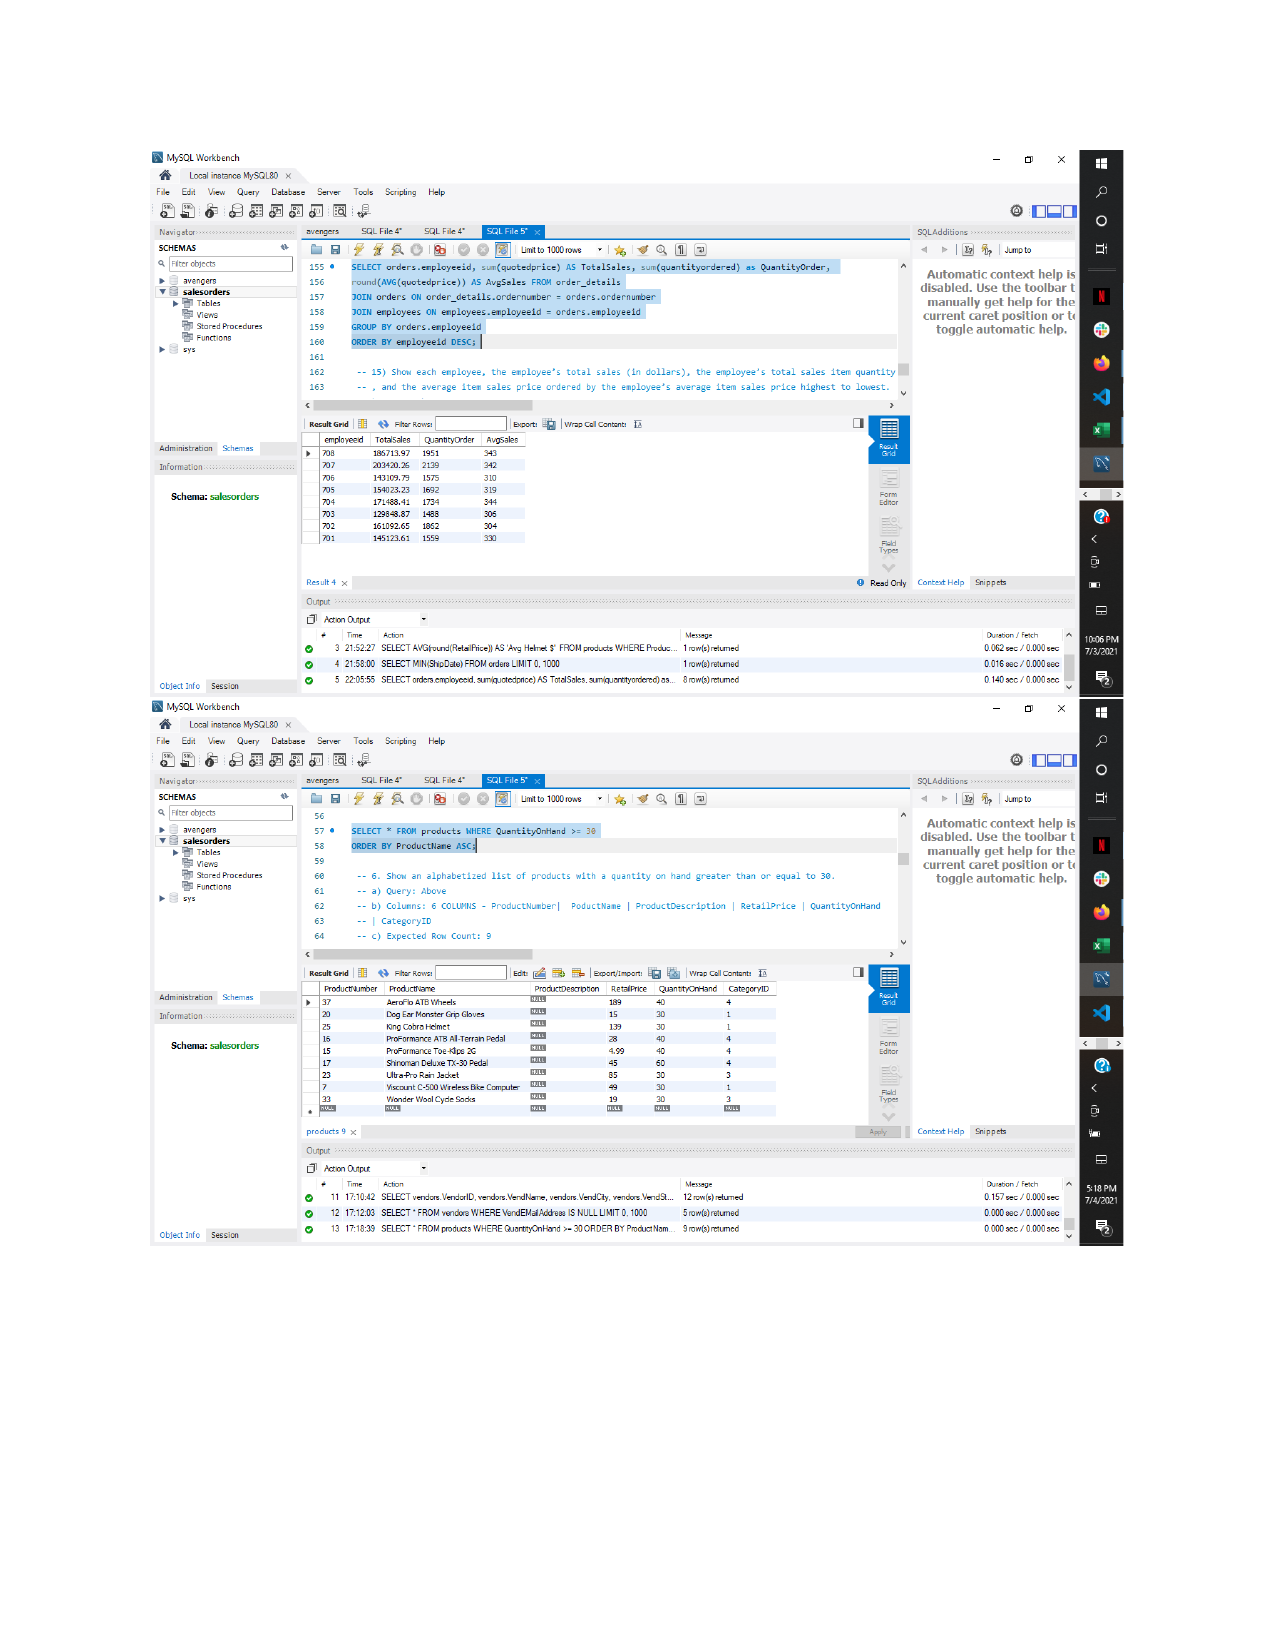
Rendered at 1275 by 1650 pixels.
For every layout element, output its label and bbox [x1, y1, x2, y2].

picture [150, 150, 1124, 697]
picture [150, 699, 1124, 1246]
